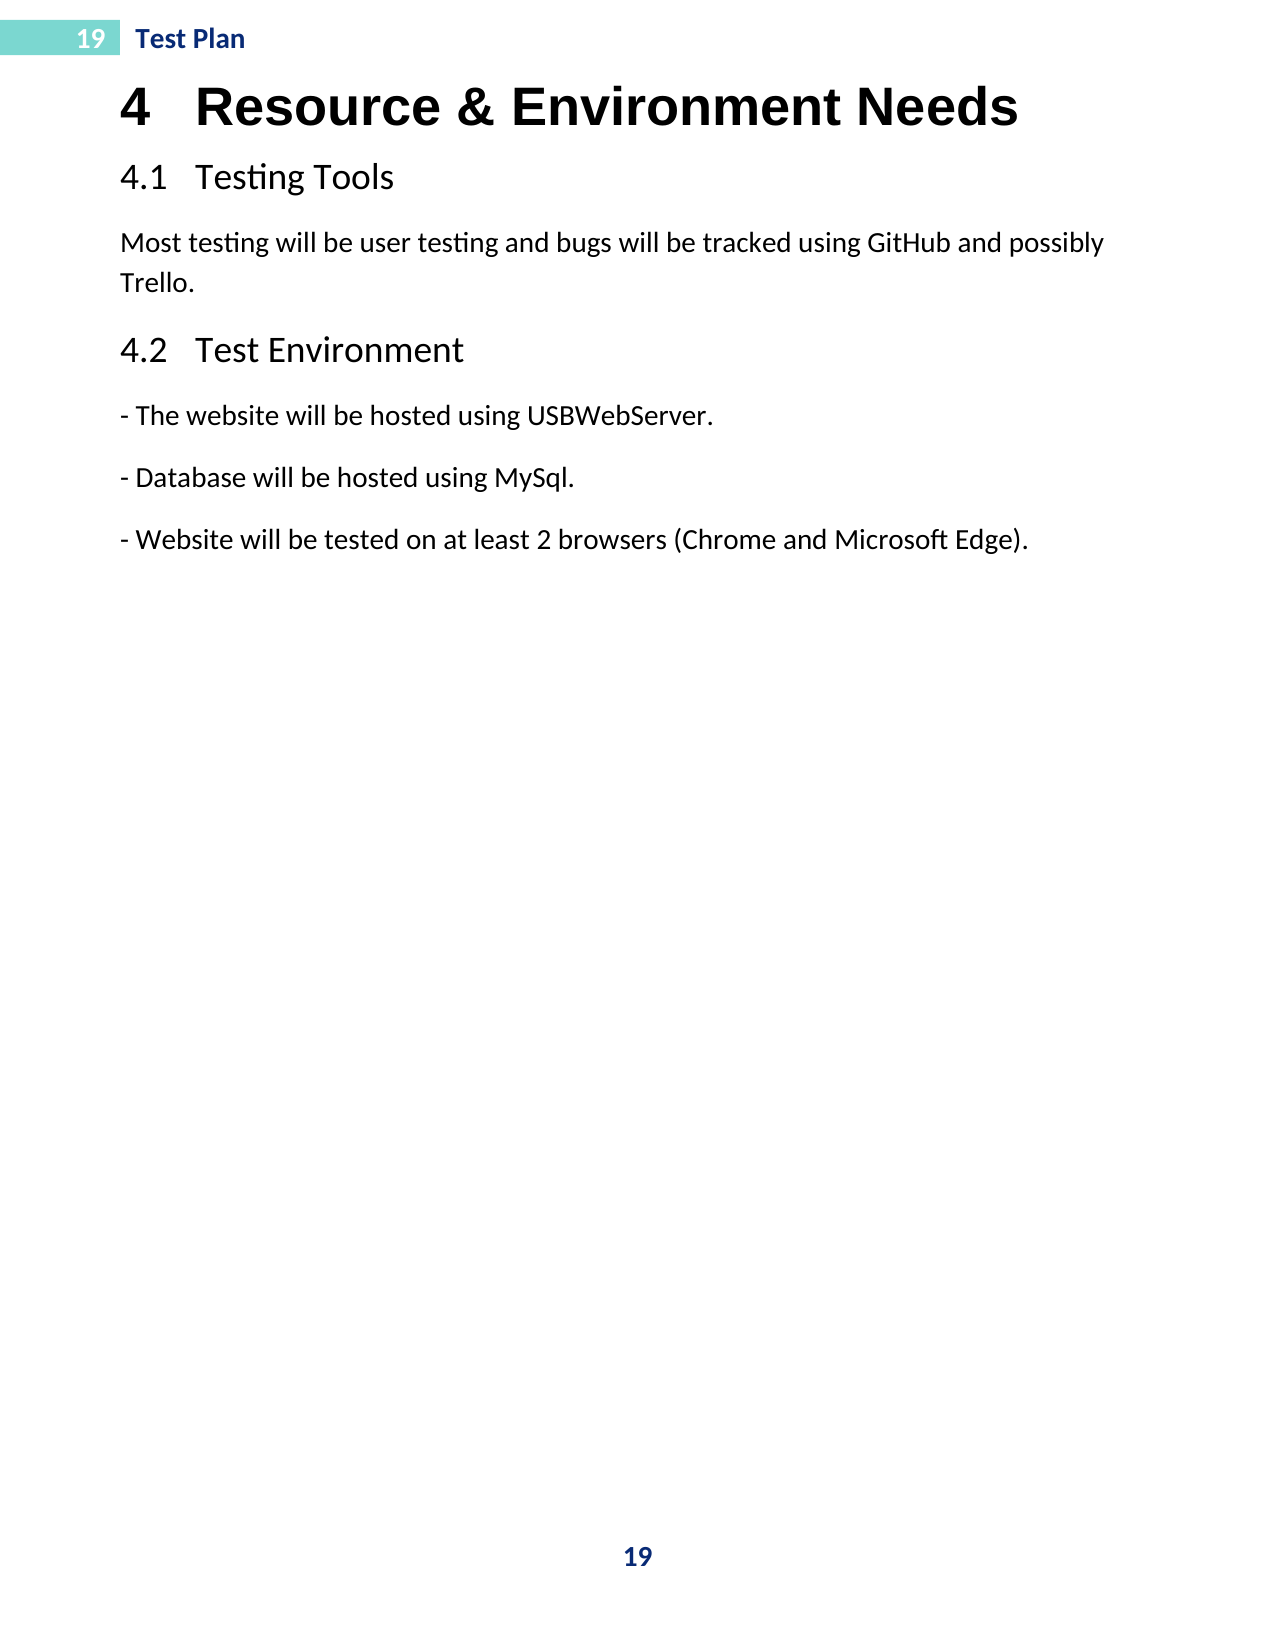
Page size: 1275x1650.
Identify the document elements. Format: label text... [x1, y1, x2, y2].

text - Database will be hosted using MySql. [120, 459, 1155, 494]
subtitle 4.2 Test Environment [120, 326, 1155, 372]
text - Website will be tested on at least 2 browsers (Chrome and Microsoft Edge). [120, 521, 1155, 556]
subtitle 4.1 Testing Tools [120, 153, 1155, 199]
text Most testing will be user testing and bugs will be tracked using GitHub and possibly Trello. [120, 224, 1155, 300]
text - The website will be hosted using USBWebServer. [120, 397, 1155, 433]
subtitle 4 Resource & Environment Needs [120, 75, 1155, 137]
